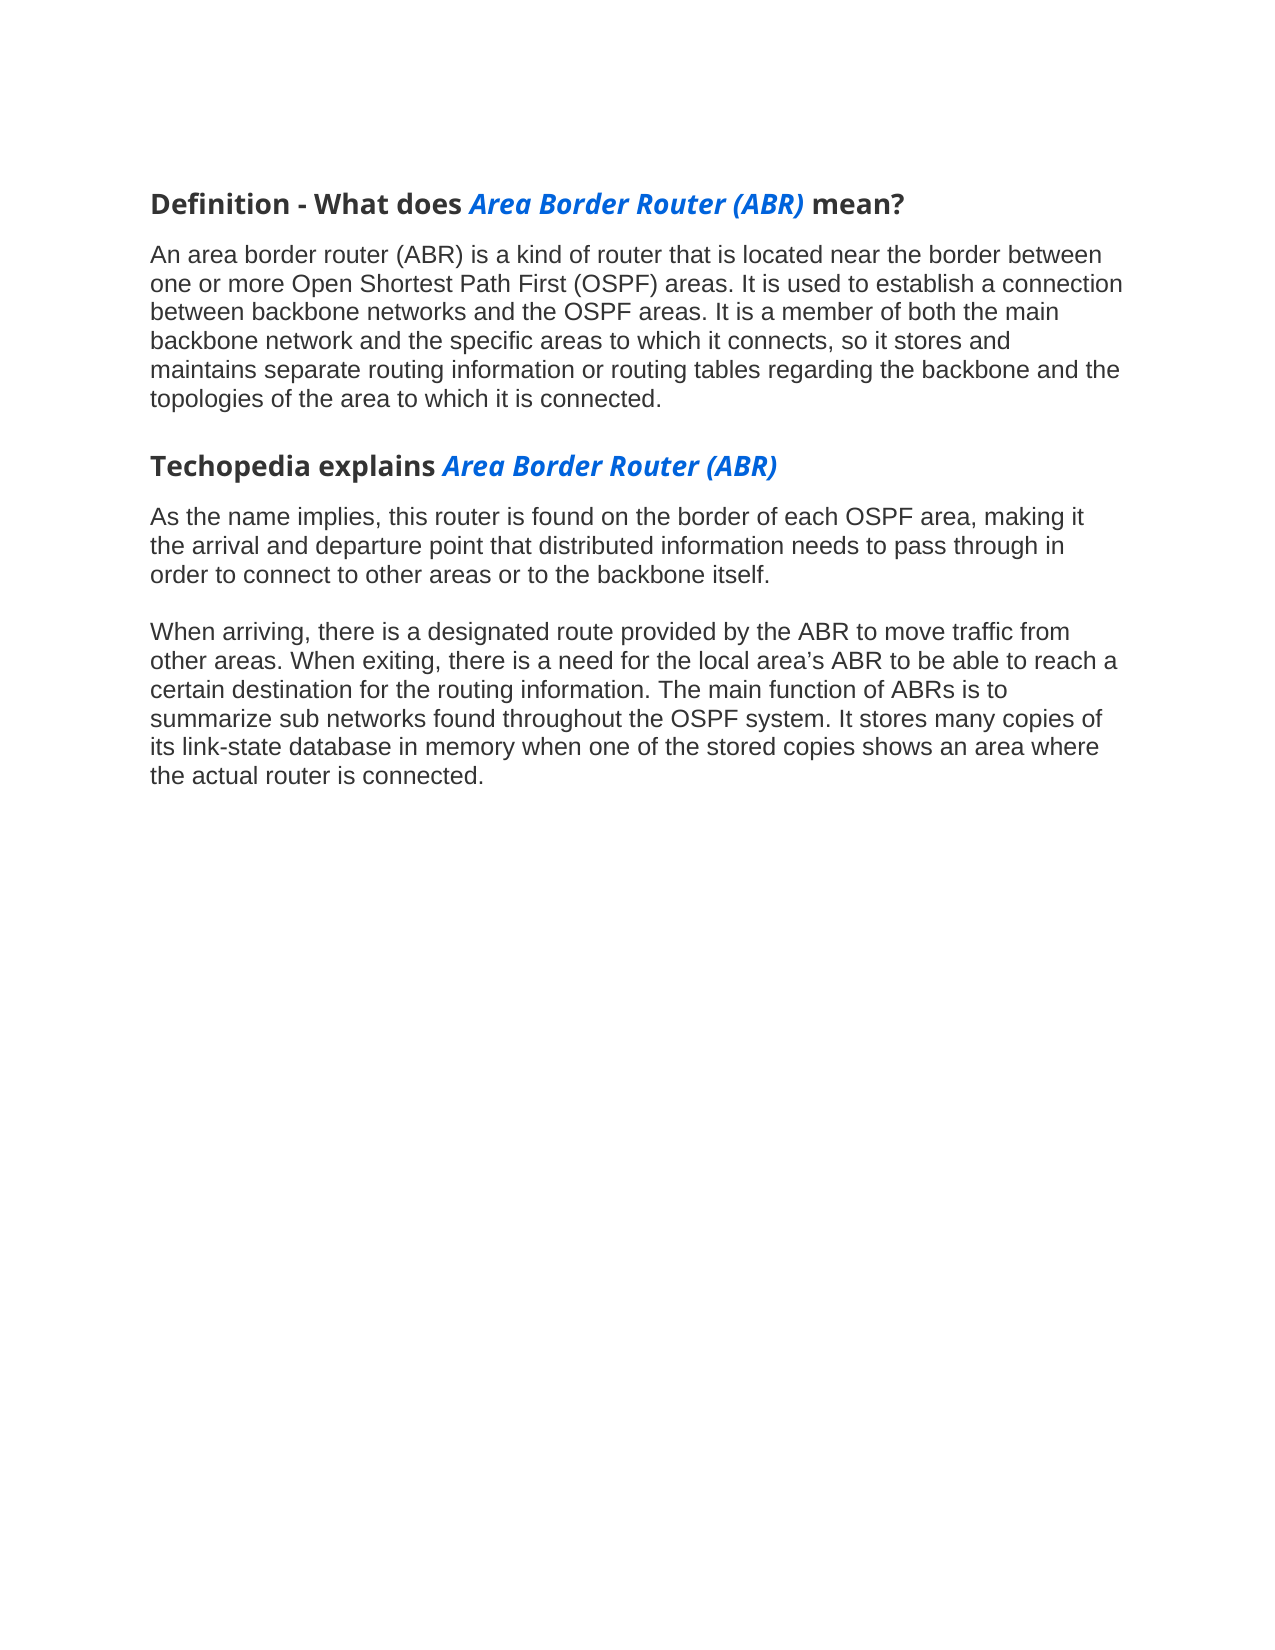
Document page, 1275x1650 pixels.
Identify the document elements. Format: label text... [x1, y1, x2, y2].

text Techopedia explains Area Border Router (ABR) [150, 447, 1125, 485]
text As the name implies, this router is found on the border of each OSPF area, making it the arrival and departure point that distributed information needs to pass through in order to connect to other areas or to the backbone itself. When arriving, there is a designated route provided by the ABR to move traffic from other areas. When exiting, there is a need for the local area’s ABR to be able to reach a certain destination for the routing information. The main function of ABRs is to summarize sub networks found throughout the OSPF system. It stores many copies of its link-state database in memory when one of the stored copies shows an area where the actual router is connected. [150, 502, 1125, 790]
text Definition - What does Area Border Router (ABR) mean? [150, 184, 1125, 223]
text An area border router (ABR) is a kind of router that is located near the border between one or more Open Shortest Path First (OSPF) areas. It is used to establish a connection between backbone networks and the OSPF areas. It is a member of both the main backbone network and the specific areas to which it connects, so it stores and maintains separate routing information or routing tables regarding the backbone and the topologies of the area to which it is connected. [150, 240, 1125, 412]
